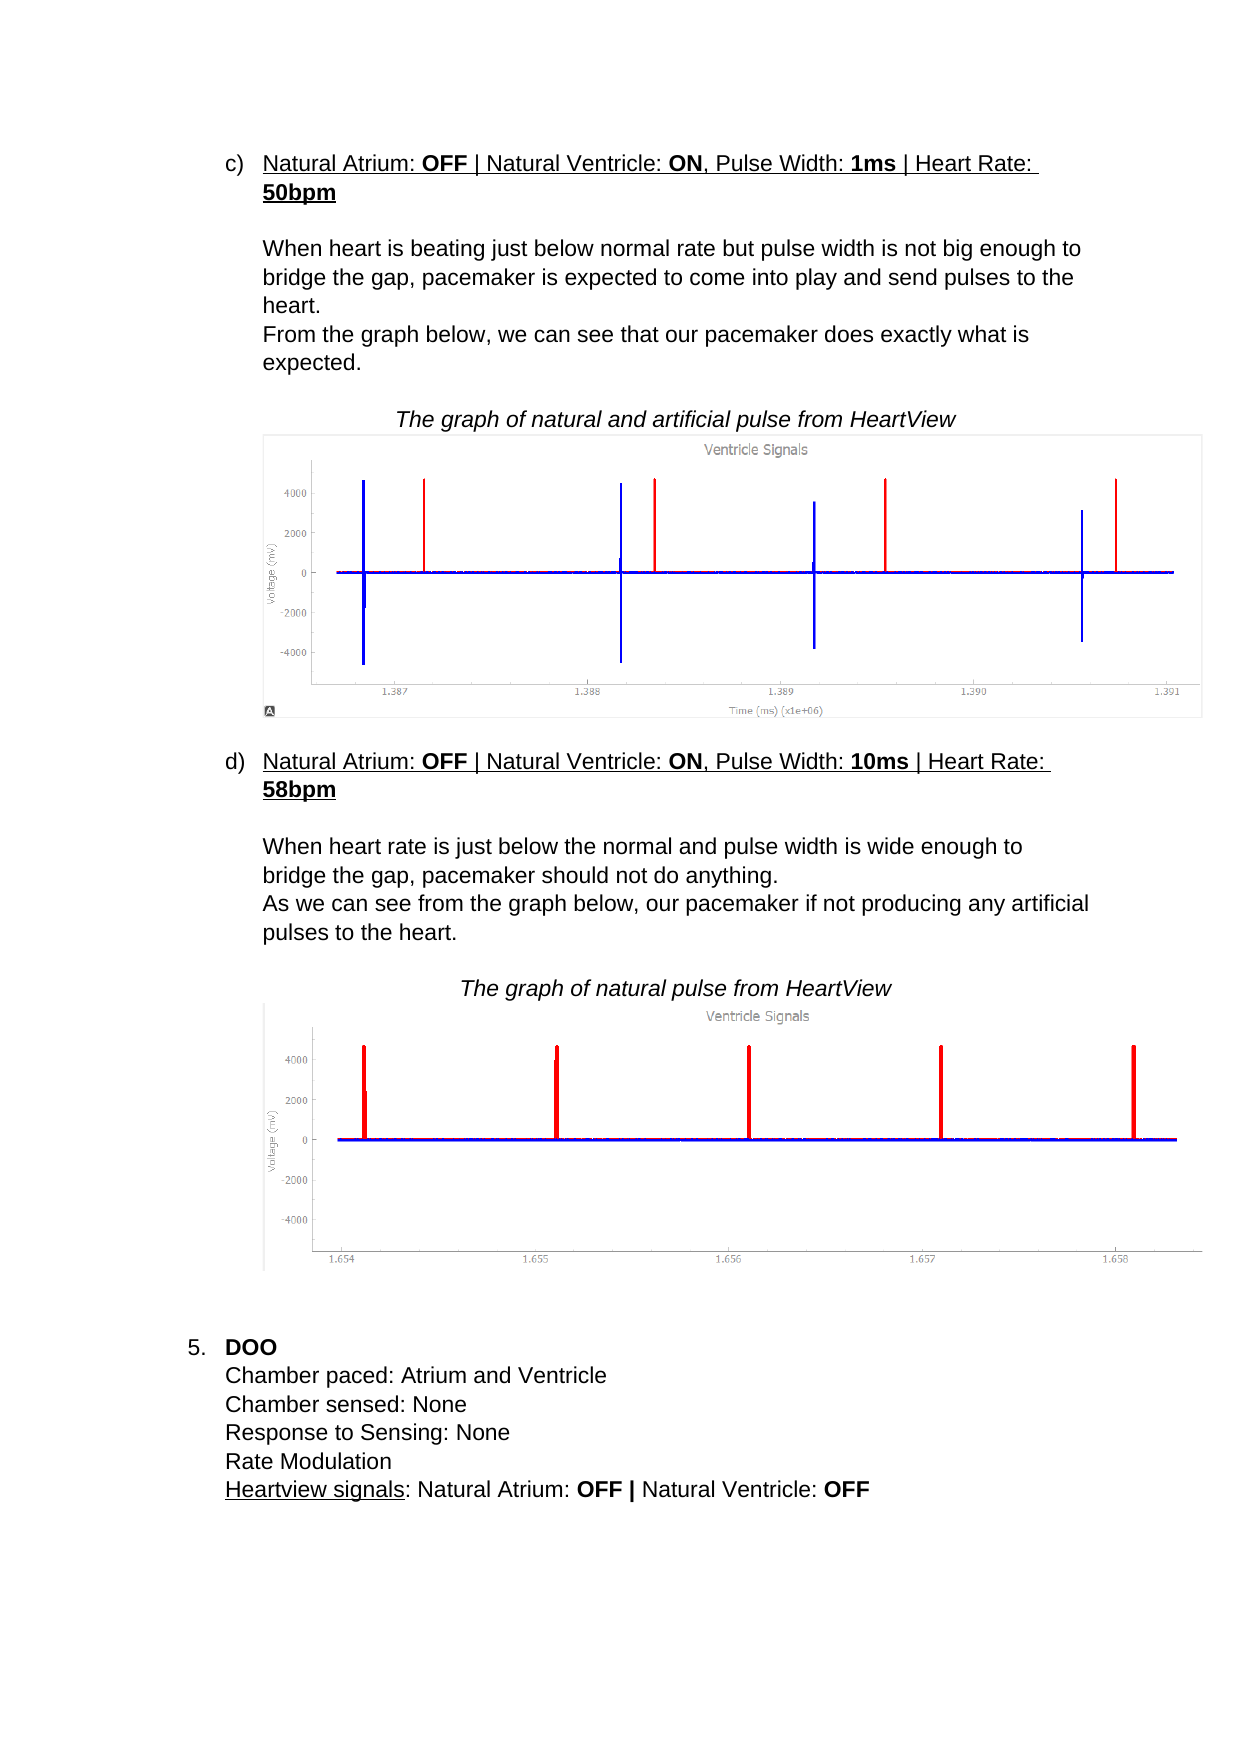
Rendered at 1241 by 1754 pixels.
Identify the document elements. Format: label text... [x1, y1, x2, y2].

list Rate Modulation [225, 1448, 1090, 1474]
picture [262, 1003, 1203, 1271]
list DOO [187, 1334, 1090, 1360]
list From the graph below, we can see that our pacemaker does exactly what is expected. [262, 321, 1090, 375]
list The graph of natural pulse from HeartView [262, 975, 1090, 1002]
list As we can see from the graph below, our pacemaker if not producing any artificial pulses to the heart. [262, 890, 1090, 945]
list The graph of natural and artificial pulse from HeartView [262, 406, 1090, 432]
picture [262, 434, 1203, 718]
list Chamber paced: Atrium and Ventricle [225, 1362, 1090, 1389]
list Response to Sensing: None [225, 1419, 1090, 1446]
list Natural Atrium: OFF | Natural Ventricle: ON, Pulse Width: 10ms | Heart Rate: 58bpm [225, 748, 1090, 803]
list Natural Atrium: OFF | Natural Ventricle: ON, Pulse Width: 1ms | Heart Rate: 50bpm [225, 150, 1090, 205]
list When heart rate is just below the normal and pulse width is wide enough to bridge the gap, pacemaker should not do anything. [262, 833, 1090, 888]
list Heartview signals: Natural Atrium: OFF | Natural Ventricle: OFF [225, 1476, 1090, 1503]
list Chamber sensed: None [225, 1391, 1090, 1417]
list When heart is beating just below normal rate but pulse width is not big enough to bridge the gap, pacemaker is expected to come into play and send pulses to the heart. [262, 235, 1090, 318]
